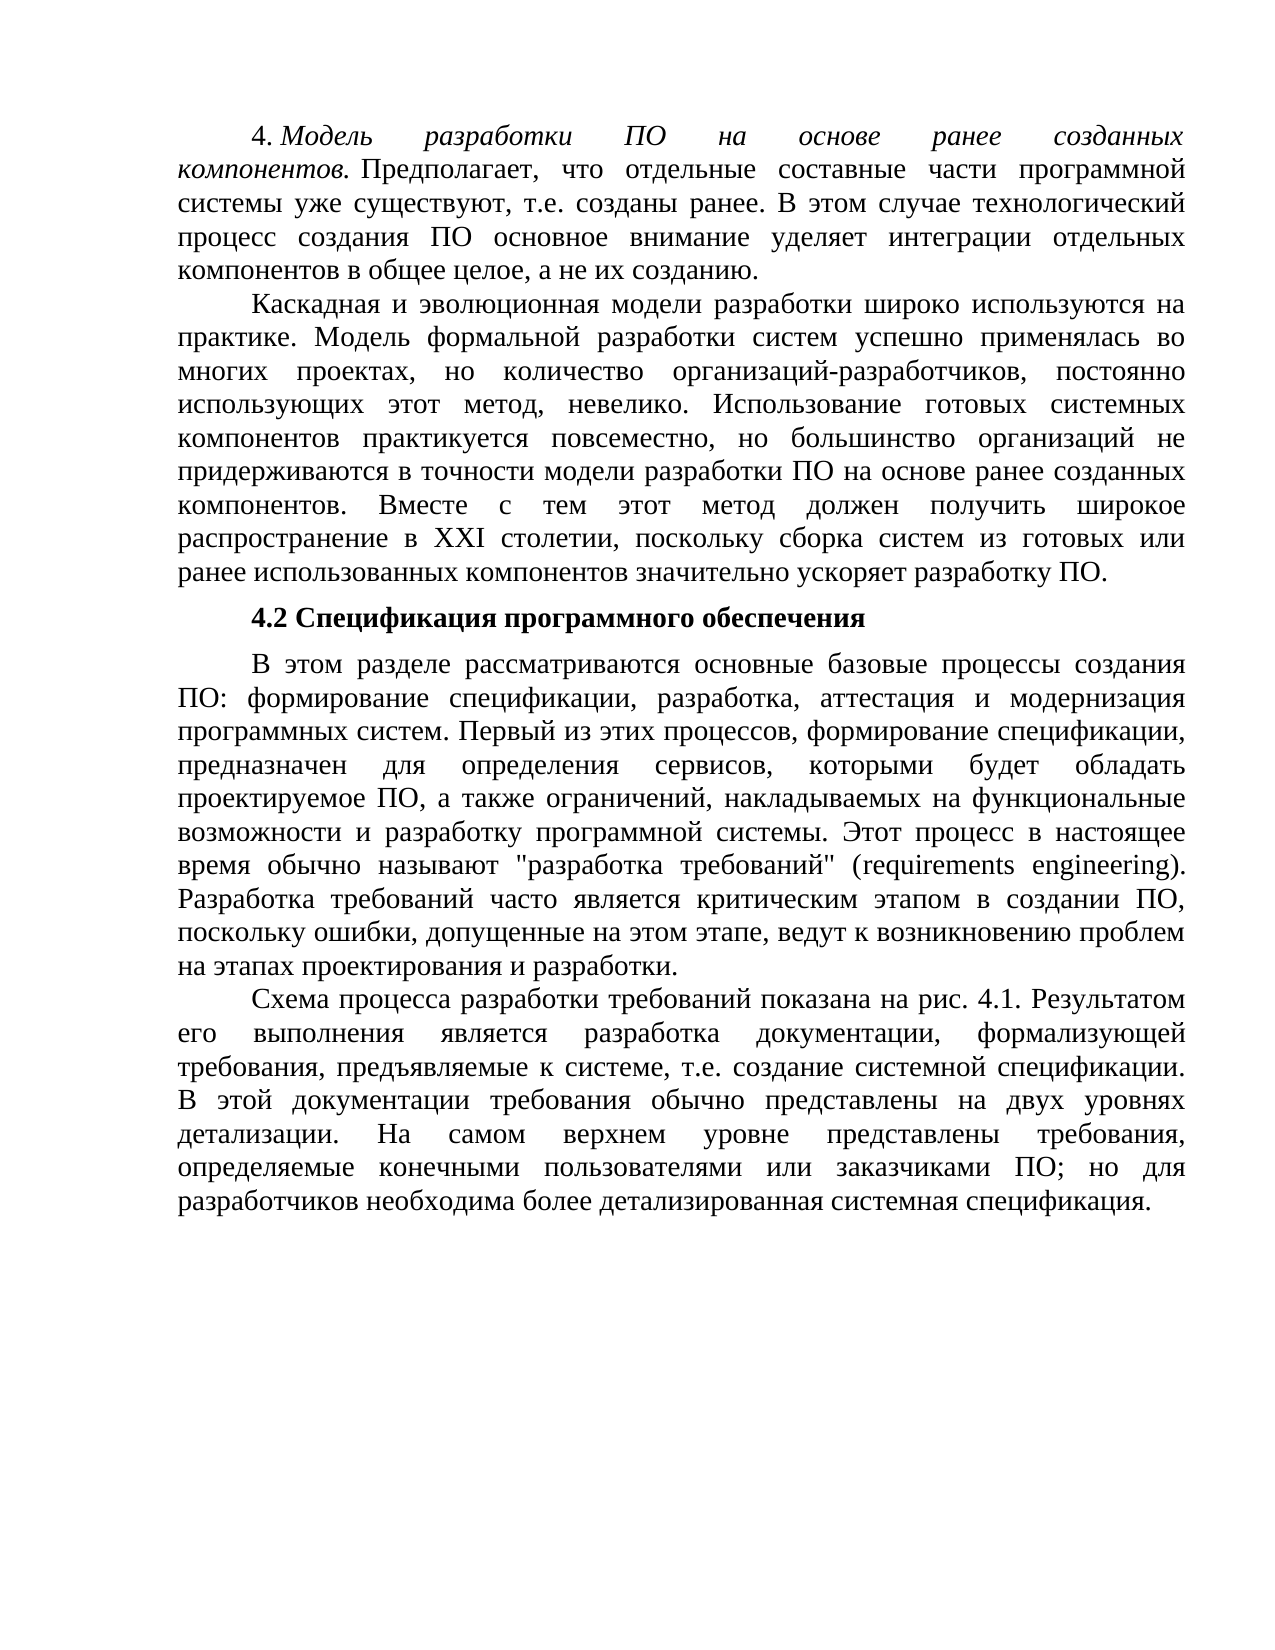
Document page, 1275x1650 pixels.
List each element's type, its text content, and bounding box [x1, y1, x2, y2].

text 4. Модель разработки ПО на основе ранее созданных компонентов. Предполагает, что отдельные составные части программной системы уже существуют, т.е. созданы ранее. В этом случае технологический процесс создания ПО основное внимание уделяет интеграции отдельных компонентов в общее целое, а не их созданию. [177, 118, 1186, 286]
text Схема процесса разработки требований показана на рис. 4.1. Результатом его выполнения является разработка документации, формализующей требования, предъявляемые к системе, т.е. создание системной спецификации. В этой документации требования обычно представлены на двух уровнях детализации. На самом верхнем уровне представлены требования, определяемые конечными пользователями или заказчиками ПО; но для разработчиков необходима более детализированная системная спецификация. [177, 982, 1186, 1216]
text Каскадная и эволюционная модели разработки широко используются на практике. Модель формальной разработки систем успешно применялась во многих проектах, но количество организаций-разработчиков, постоянно использующих этот метод, невелико. Использование готовых системных компонентов практикуется повсеместно, но большинство организаций не придерживаются в точности модели разработки ПО на основе ранее созданных компонентов. Вместе с тем этот метод должен получить широкое распространение в XXI столетии, поскольку сборка систем из готовых или ранее использованных компонентов значительно ускоряет разработку ПО. [177, 286, 1186, 588]
text В этом разделе рассматриваются основные базовые процессы создания ПО: формирование спецификации, разработка, аттестация и модернизация программных систем. Первый из этих процессов, формирование спецификации, предназначен для определения сервисов, которыми будет обладать проектируемое ПО, а также ограничений, накладываемых на функциональные возможности и разработку программной системы. Этот процесс в настоящее время обычно называют "разработка требований" (requirements engineering). Разработка требований часто является критическим этапом в создании ПО, поскольку ошибки, допущенные на этом этапе, ведут к возникновению проблем на этапах проектирования и разработки. [177, 646, 1186, 982]
subtitle 4.2 Спецификация программного обеспечения [177, 600, 1186, 634]
